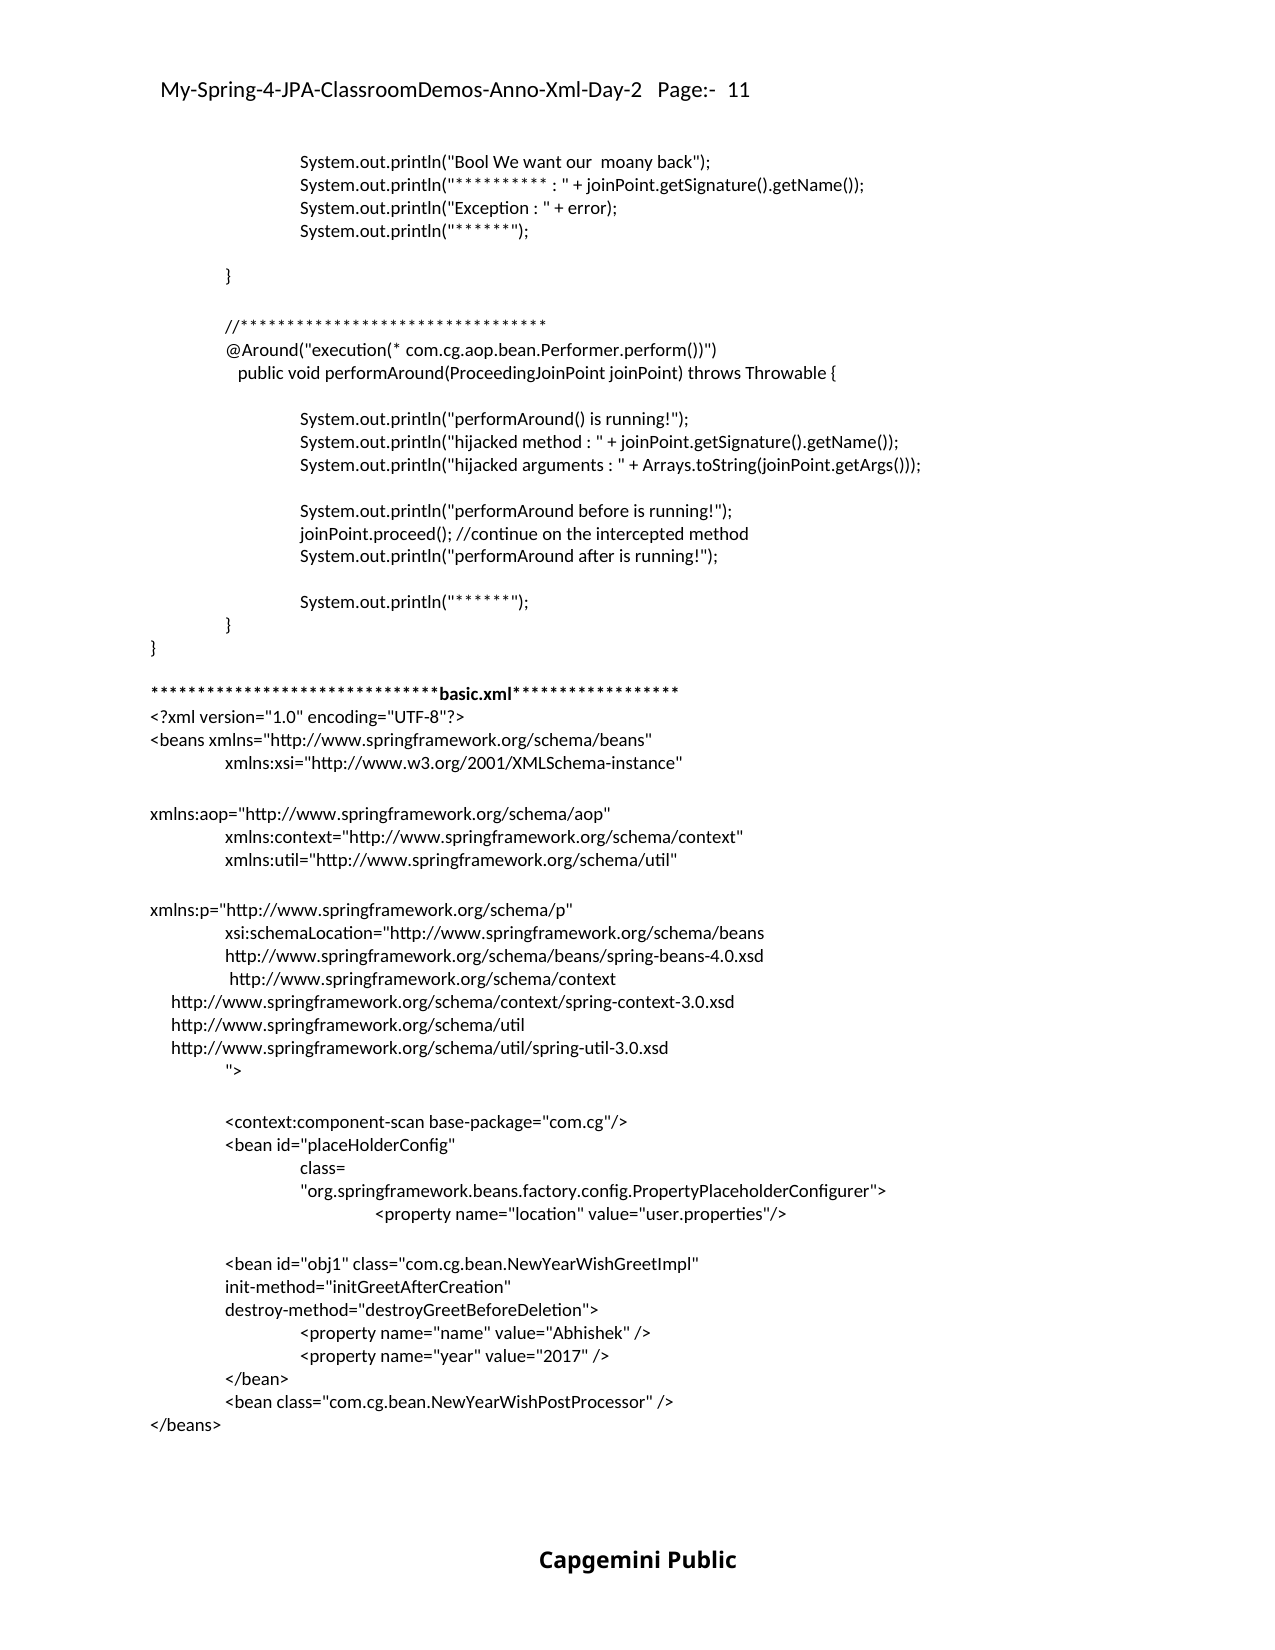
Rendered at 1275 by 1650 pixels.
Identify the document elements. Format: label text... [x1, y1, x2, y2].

text </beans> [150, 1413, 1125, 1436]
text System.out.println("********** : " + joinPoint.getSignature().getName()); [150, 173, 1125, 196]
text <bean id="placeHolderConfig" [150, 1133, 1125, 1156]
text "org.springframework.beans.factory.config.PropertyPlaceholderConfigurer"> [150, 1179, 1125, 1202]
text System.out.println("hijacked method : " + joinPoint.getSignature().getName()); [150, 430, 1125, 453]
text <property name="name" value="Abhishek" /> [150, 1321, 1125, 1344]
text xmlns:context="http://www.springframework.org/schema/context" [150, 825, 1125, 848]
text joinPoint.proceed(); //continue on the intercepted method [150, 522, 1125, 545]
text System.out.println("hijacked arguments : " + Arrays.toString(joinPoint.getArgs())); [150, 453, 1125, 476]
text System.out.println("******"); [150, 219, 1125, 242]
text <bean id="obj1" class="com.cg.bean.NewYearWishGreetImpl" [150, 1253, 1125, 1276]
text System.out.println("Exception : " + error); [150, 196, 1125, 219]
text init-method="initGreetAfterCreation" [150, 1276, 1125, 1298]
text //********************************* [150, 316, 1125, 338]
text System.out.println("Bool We want our moany back"); [150, 150, 1125, 173]
text <property name="location" value="user.properties"/> [150, 1202, 1125, 1224]
text class= [150, 1156, 1125, 1179]
text xsi:schemaLocation="http://www.springframework.org/schema/beans [150, 922, 1125, 944]
text http://www.springframework.org/schema/util/spring-util-3.0.xsd [150, 1036, 1125, 1059]
text public void performAround(ProceedingJoinPoint joinPoint) throws Throwable { [150, 361, 1125, 384]
text <beans xmlns="http://www.springframework.org/schema/beans" [150, 728, 1125, 751]
text xmlns:util="http://www.springframework.org/schema/util" [150, 848, 1125, 899]
text } [150, 636, 1125, 659]
text } [150, 264, 1125, 287]
text <?xml version="1.0" encoding="UTF-8"?> [150, 705, 1125, 728]
text <bean class="com.cg.bean.NewYearWishPostProcessor" /> [150, 1390, 1125, 1413]
text http://www.springframework.org/schema/util [150, 1013, 1125, 1036]
text xmlns:p="http://www.springframework.org/schema/p" [150, 899, 1125, 922]
text <context:component-scan base-package="com.cg"/> [150, 1110, 1125, 1133]
text http://www.springframework.org/schema/context/spring-context-3.0.xsd [150, 990, 1125, 1013]
text } [150, 613, 1125, 636]
text "> [150, 1059, 1125, 1082]
text *******************************basic.xml****************** [150, 682, 1125, 705]
text http://www.springframework.org/schema/context [150, 967, 1125, 990]
text destroy-method="destroyGreetBeforeDeletion"> [150, 1298, 1125, 1321]
text <property name="year" value="2017" /> [150, 1344, 1125, 1367]
text System.out.println("performAround() is running!"); [150, 407, 1125, 430]
text @Around("execution(* com.cg.aop.bean.Performer.perform())") [150, 338, 1125, 361]
text xmlns:aop="http://www.springframework.org/schema/aop" [150, 802, 1125, 825]
text http://www.springframework.org/schema/beans/spring-beans-4.0.xsd [150, 944, 1125, 967]
text System.out.println("******"); [150, 591, 1125, 613]
text </bean> [150, 1367, 1125, 1390]
text xmlns:xsi="http://www.w3.org/2001/XMLSchema-instance" [150, 751, 1125, 802]
text System.out.println("performAround before is running!"); [150, 499, 1125, 522]
text System.out.println("performAround after is running!"); [150, 545, 1125, 568]
